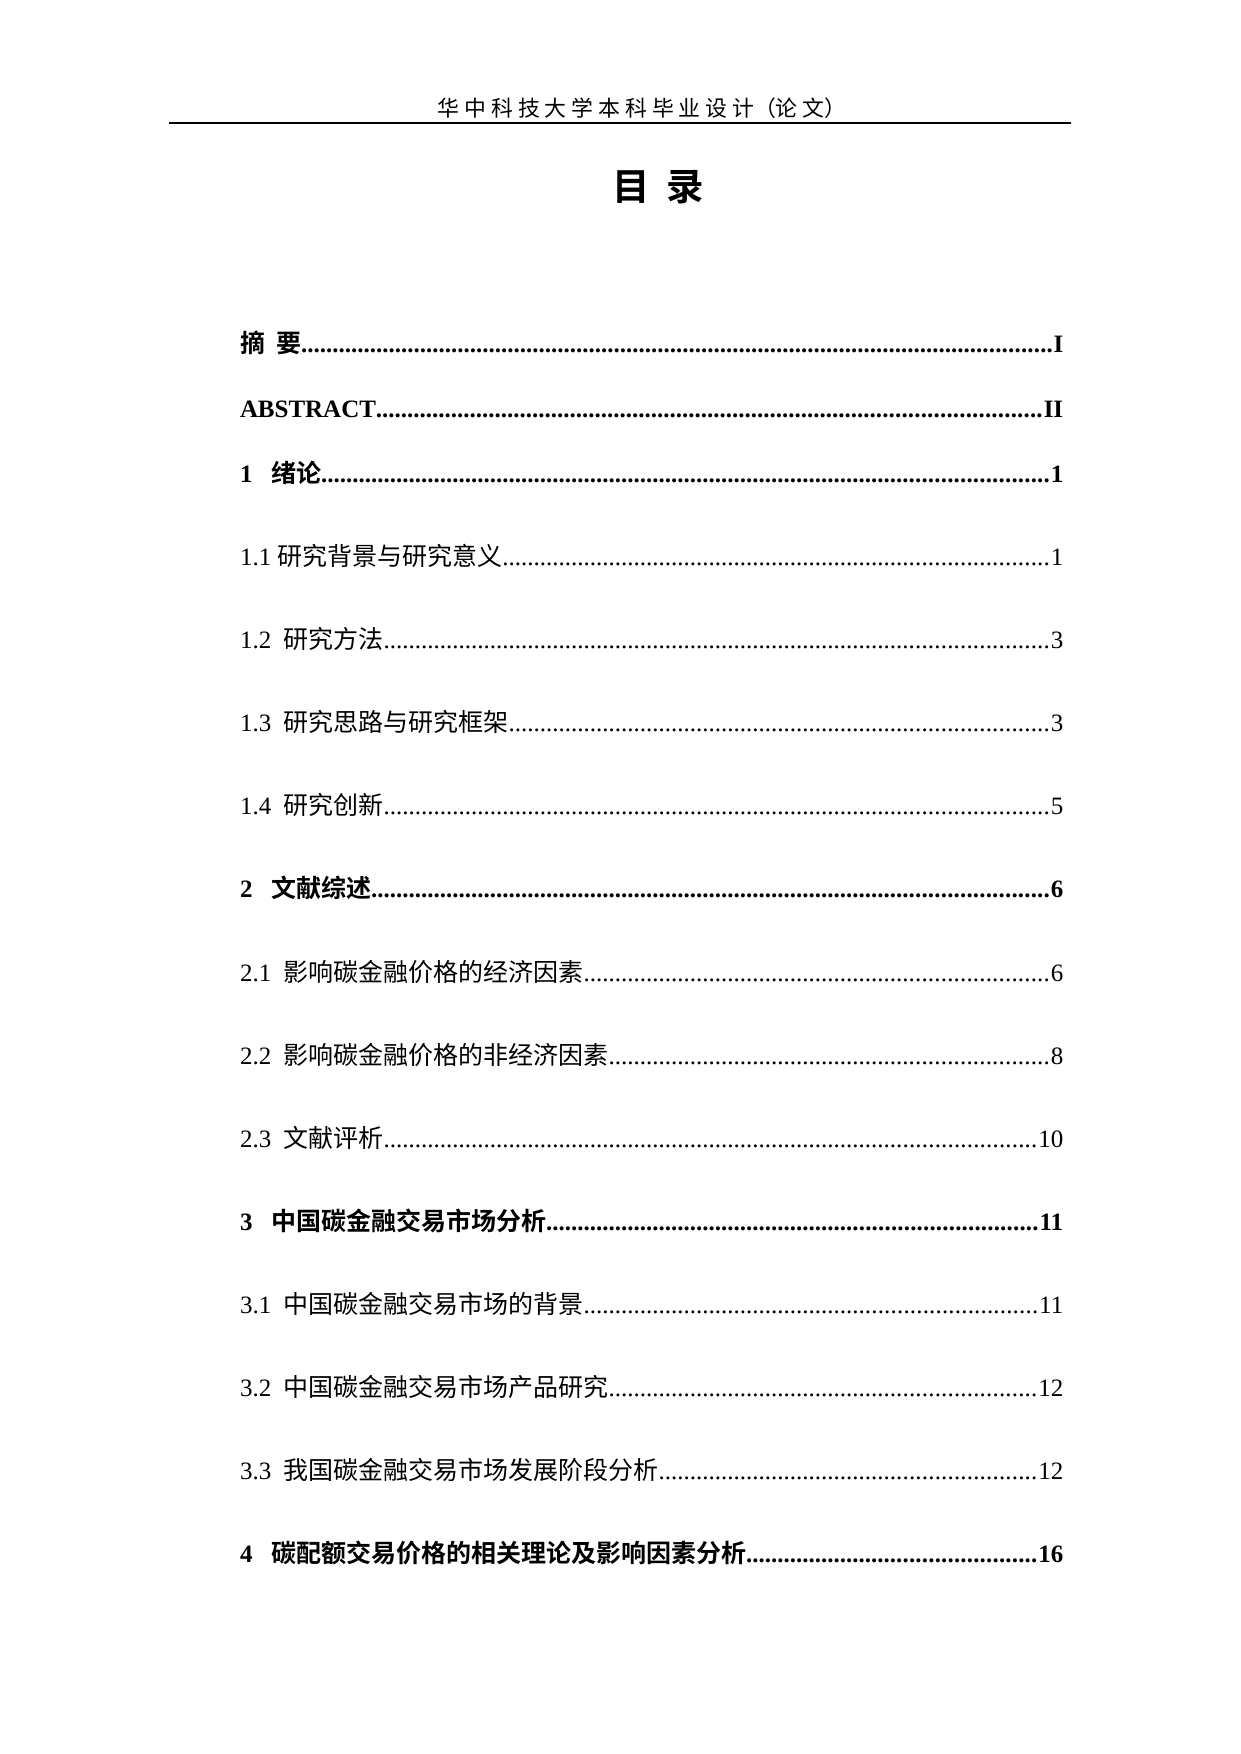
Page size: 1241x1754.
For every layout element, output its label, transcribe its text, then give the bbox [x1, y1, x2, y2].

text 目 录 [177, 152, 1063, 217]
